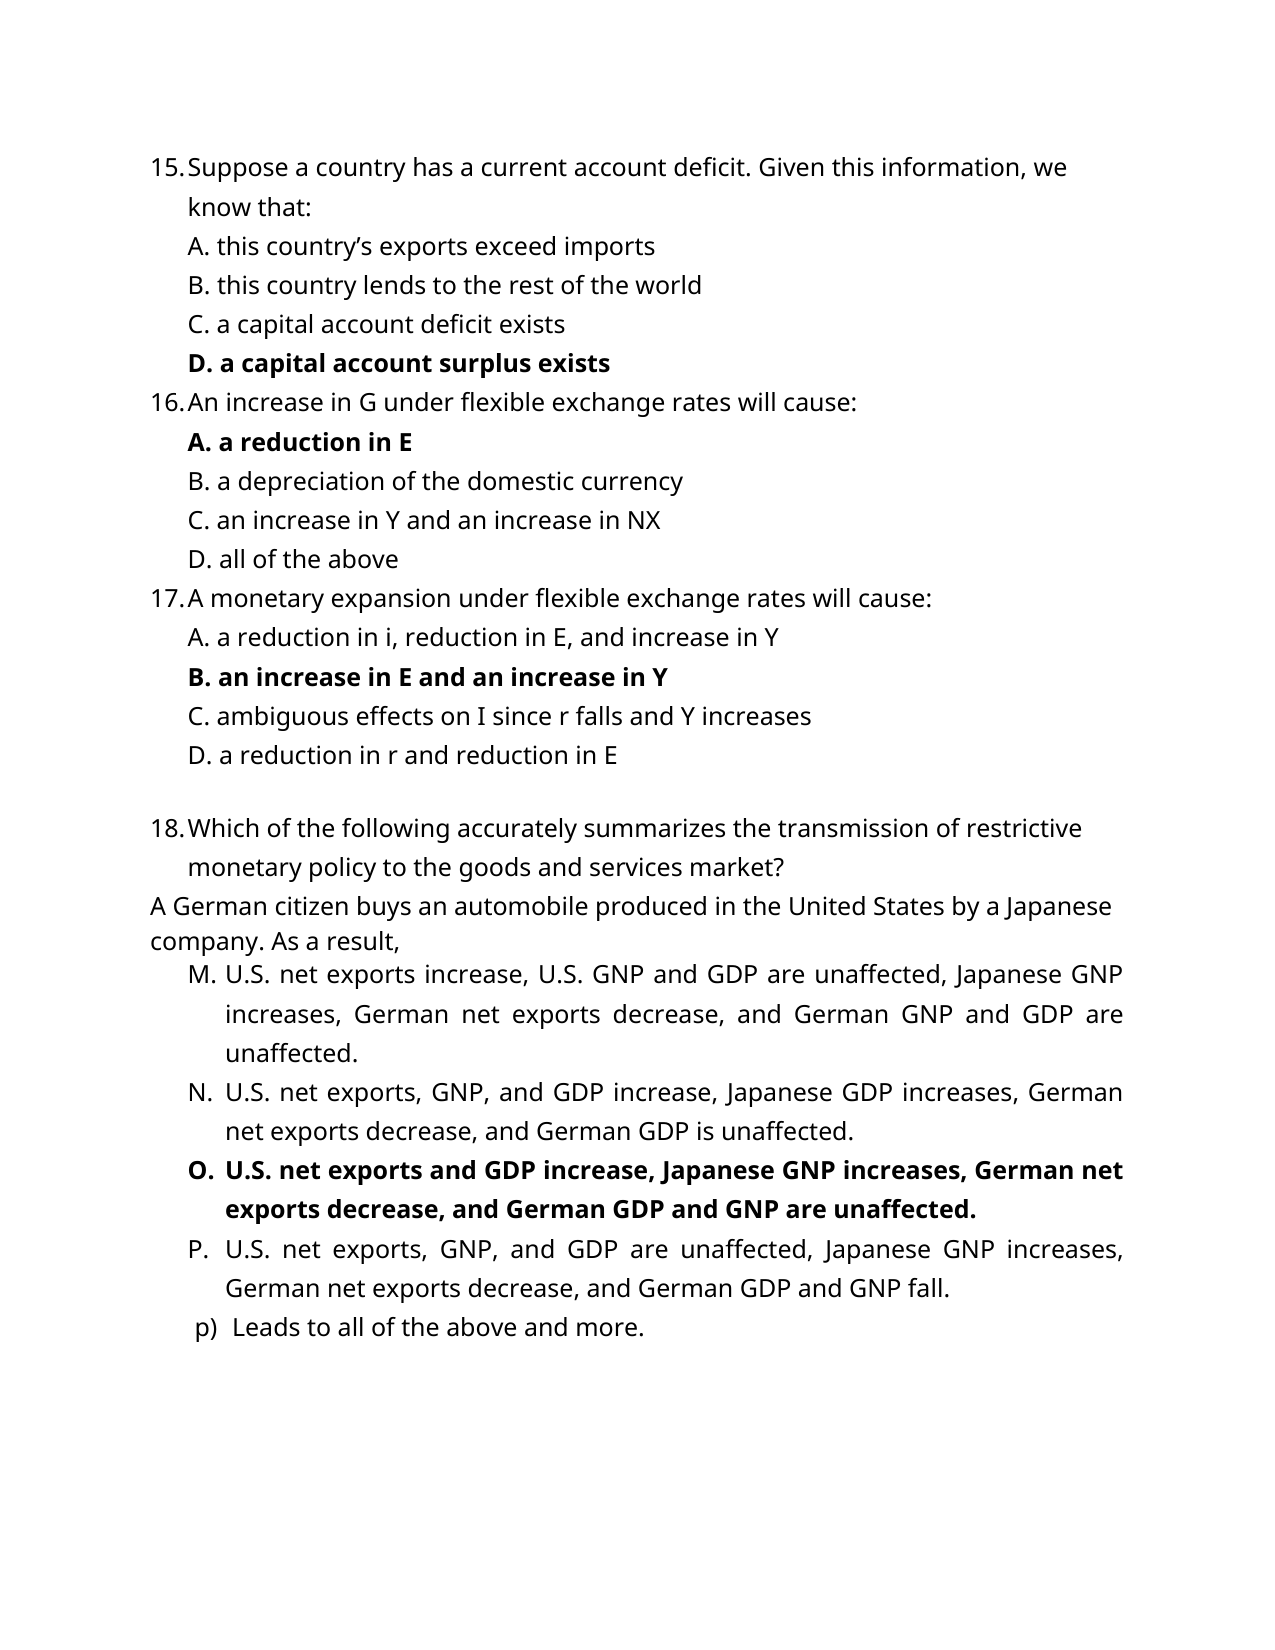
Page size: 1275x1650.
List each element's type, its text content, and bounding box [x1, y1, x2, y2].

list B. a depreciation of the domestic currency [187, 463, 1125, 497]
text A German citizen buys an automobile produced in the United States by a Japanese company. As a result, [150, 889, 1125, 957]
list A. this country’s exports exceed imports [187, 228, 1125, 262]
list C. ambiguous effects on I since r falls and Y increases [187, 698, 1125, 732]
list U.S. net exports and GDP increase, Japanese GNP increases, German net exports decrease, and German GDP and GNP are unaffected. [187, 1153, 1125, 1226]
list An increase in G under flexible exchange rates will cause: [150, 385, 1125, 419]
list D. all of the above [187, 542, 1125, 576]
list B. this country lends to the rest of the world [187, 267, 1125, 302]
list A. a reduction in E [187, 424, 1125, 458]
list U.S. net exports increase, U.S. GNP and GDP are unaffected, Japanese GNP increases, German net exports decrease, and German GNP and GDP are unaffected. [187, 957, 1125, 1069]
list Leads to all of the above and more. [194, 1310, 1125, 1344]
list C. an increase in Y and an increase in NX [187, 502, 1125, 537]
list D. a capital account surplus exists [187, 346, 1125, 380]
list D. a reduction in r and reduction in E [187, 737, 1125, 772]
list Suppose a country has a current account deficit. Given this information, we know that: [150, 150, 1125, 223]
list U.S. net exports, GNP, and GDP are unaffected, Japanese GNP increases, German net exports decrease, and German GDP and GNP fall. [187, 1231, 1125, 1304]
list C. a capital account deficit exists [187, 307, 1125, 341]
list A monetary expansion under flexible exchange rates will cause: [150, 581, 1125, 615]
list B. an increase in E and an increase in Y [187, 659, 1125, 693]
list A. a reduction in i, reduction in E, and increase in Y [187, 620, 1125, 654]
list Which of the following accurately summarizes the transmission of restrictive monetary policy to the goods and services market? [150, 811, 1125, 884]
list U.S. net exports, GNP, and GDP increase, Japanese GDP increases, German net exports decrease, and German GDP is unaffected. [187, 1075, 1125, 1148]
